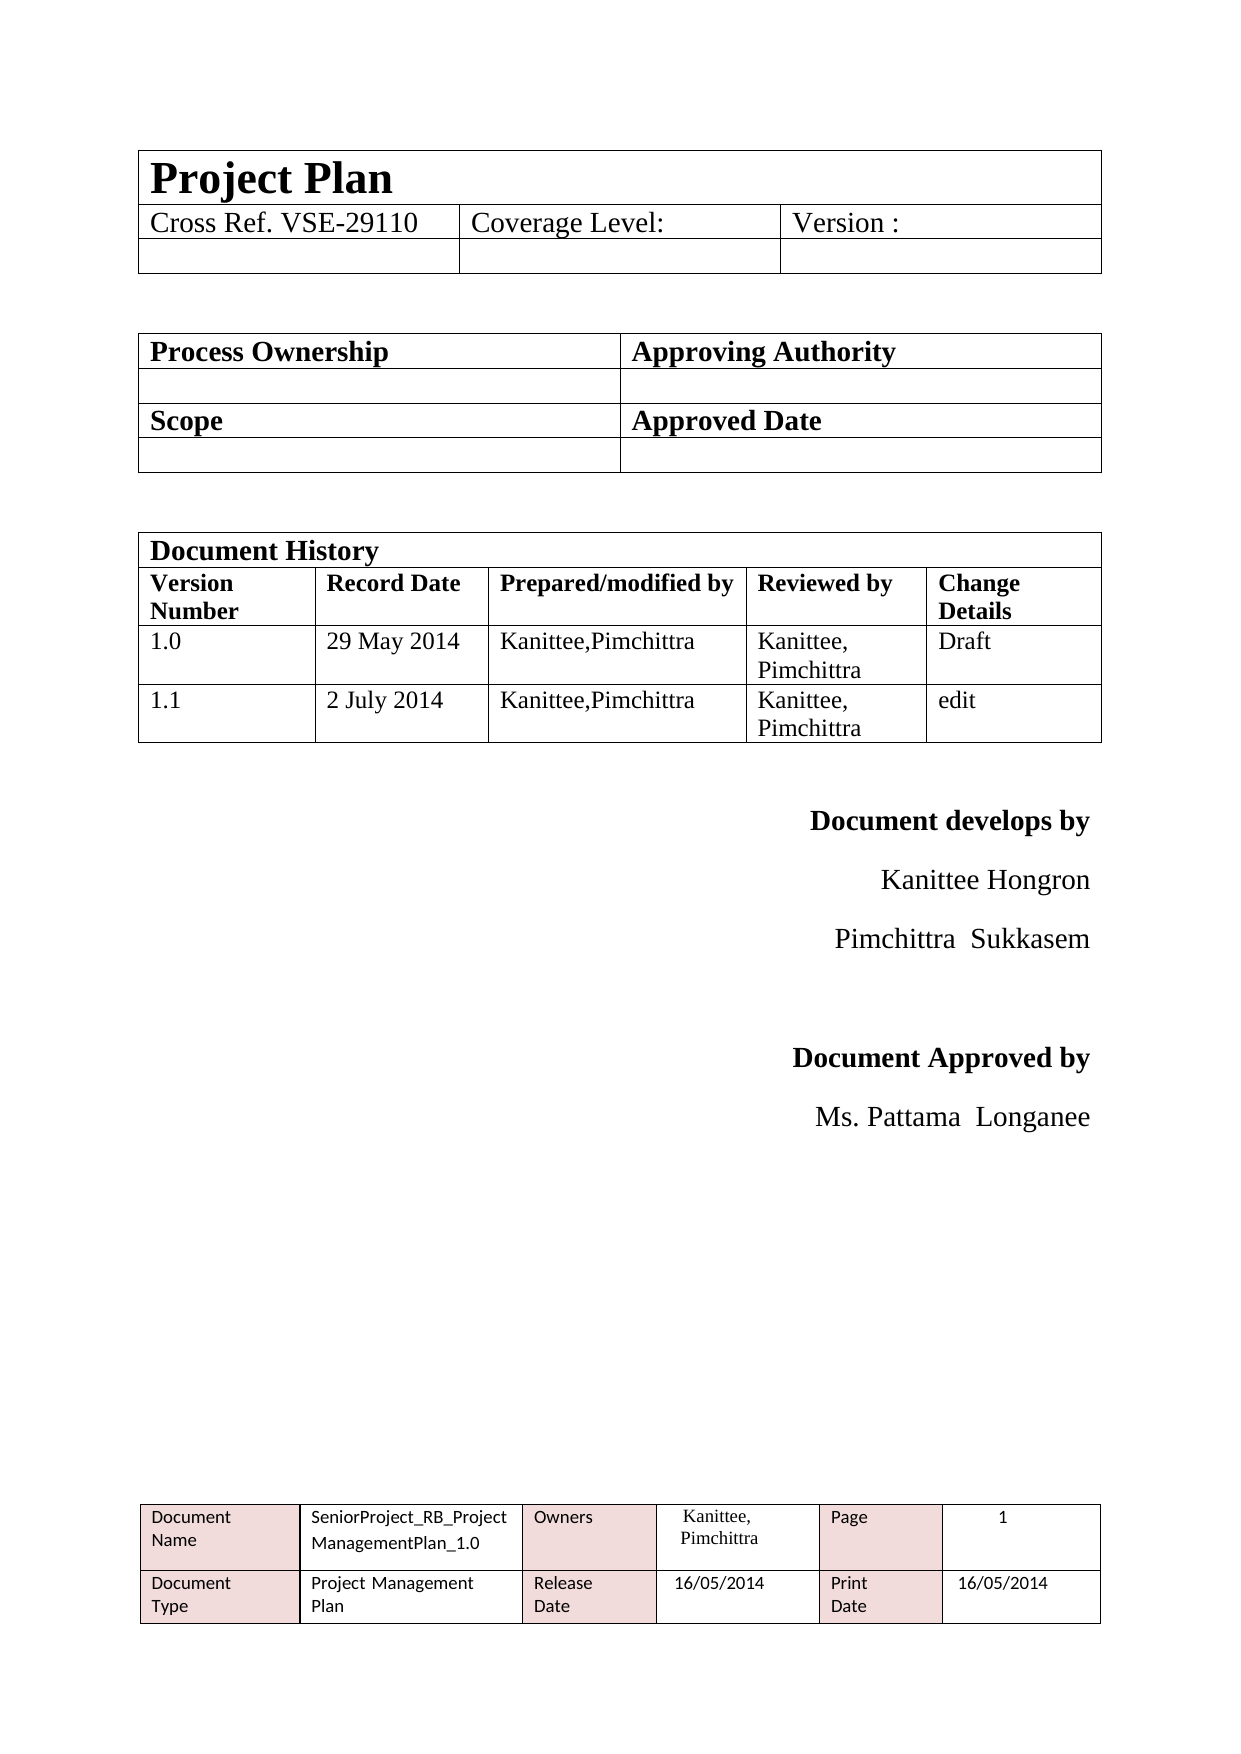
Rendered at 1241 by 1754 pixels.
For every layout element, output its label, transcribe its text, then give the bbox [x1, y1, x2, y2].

table_cell [139, 438, 620, 472]
table_header Process Ownership [139, 334, 620, 368]
table_cell Version : [781, 205, 1101, 238]
table_cell Kanittee,Pimchittra [489, 685, 746, 742]
table_cell Approved Date [621, 404, 1101, 437]
text Pimchittra Sukkasem [150, 921, 1090, 955]
table_cell [621, 438, 1101, 472]
table_cell Record Date [316, 568, 488, 625]
text Ms. Pattama Longanee [150, 1099, 1090, 1133]
text Kanittee Hongron [150, 862, 1090, 896]
table_cell [139, 369, 620, 402]
table_cell Kanittee,Pimchittra [489, 626, 746, 684]
table_cell [621, 369, 1101, 402]
table_cell Draft [927, 626, 1101, 684]
table_cell 1.1 [139, 685, 315, 742]
table_cell Kanittee, Pimchittra [747, 626, 926, 684]
table_cell 2 July 2014 [316, 685, 488, 742]
table_cell [460, 239, 780, 273]
table_cell Version Number [139, 568, 315, 625]
table_cell Change Details [927, 568, 1101, 625]
table_cell Prepared/modified by [489, 568, 746, 625]
text Document develops by [150, 803, 1090, 836]
table_cell 29 May 2014 [316, 626, 488, 684]
table_cell Coverage Level: [460, 205, 780, 238]
table_cell edit [927, 685, 1101, 742]
table_header Document History [139, 533, 1101, 567]
table_cell [139, 239, 459, 273]
table_cell Kanittee, Pimchittra [747, 685, 926, 742]
table_cell 1.0 [139, 626, 315, 684]
table_header Approving Authority [621, 334, 1101, 368]
table_header Project Plan [139, 151, 1101, 204]
table_cell [781, 239, 1101, 273]
table_cell Reviewed by [747, 568, 926, 625]
table_cell Cross Ref. VSE-29110 [139, 205, 459, 238]
table_cell Scope [139, 404, 620, 437]
text Document Approved by [150, 1040, 1090, 1074]
